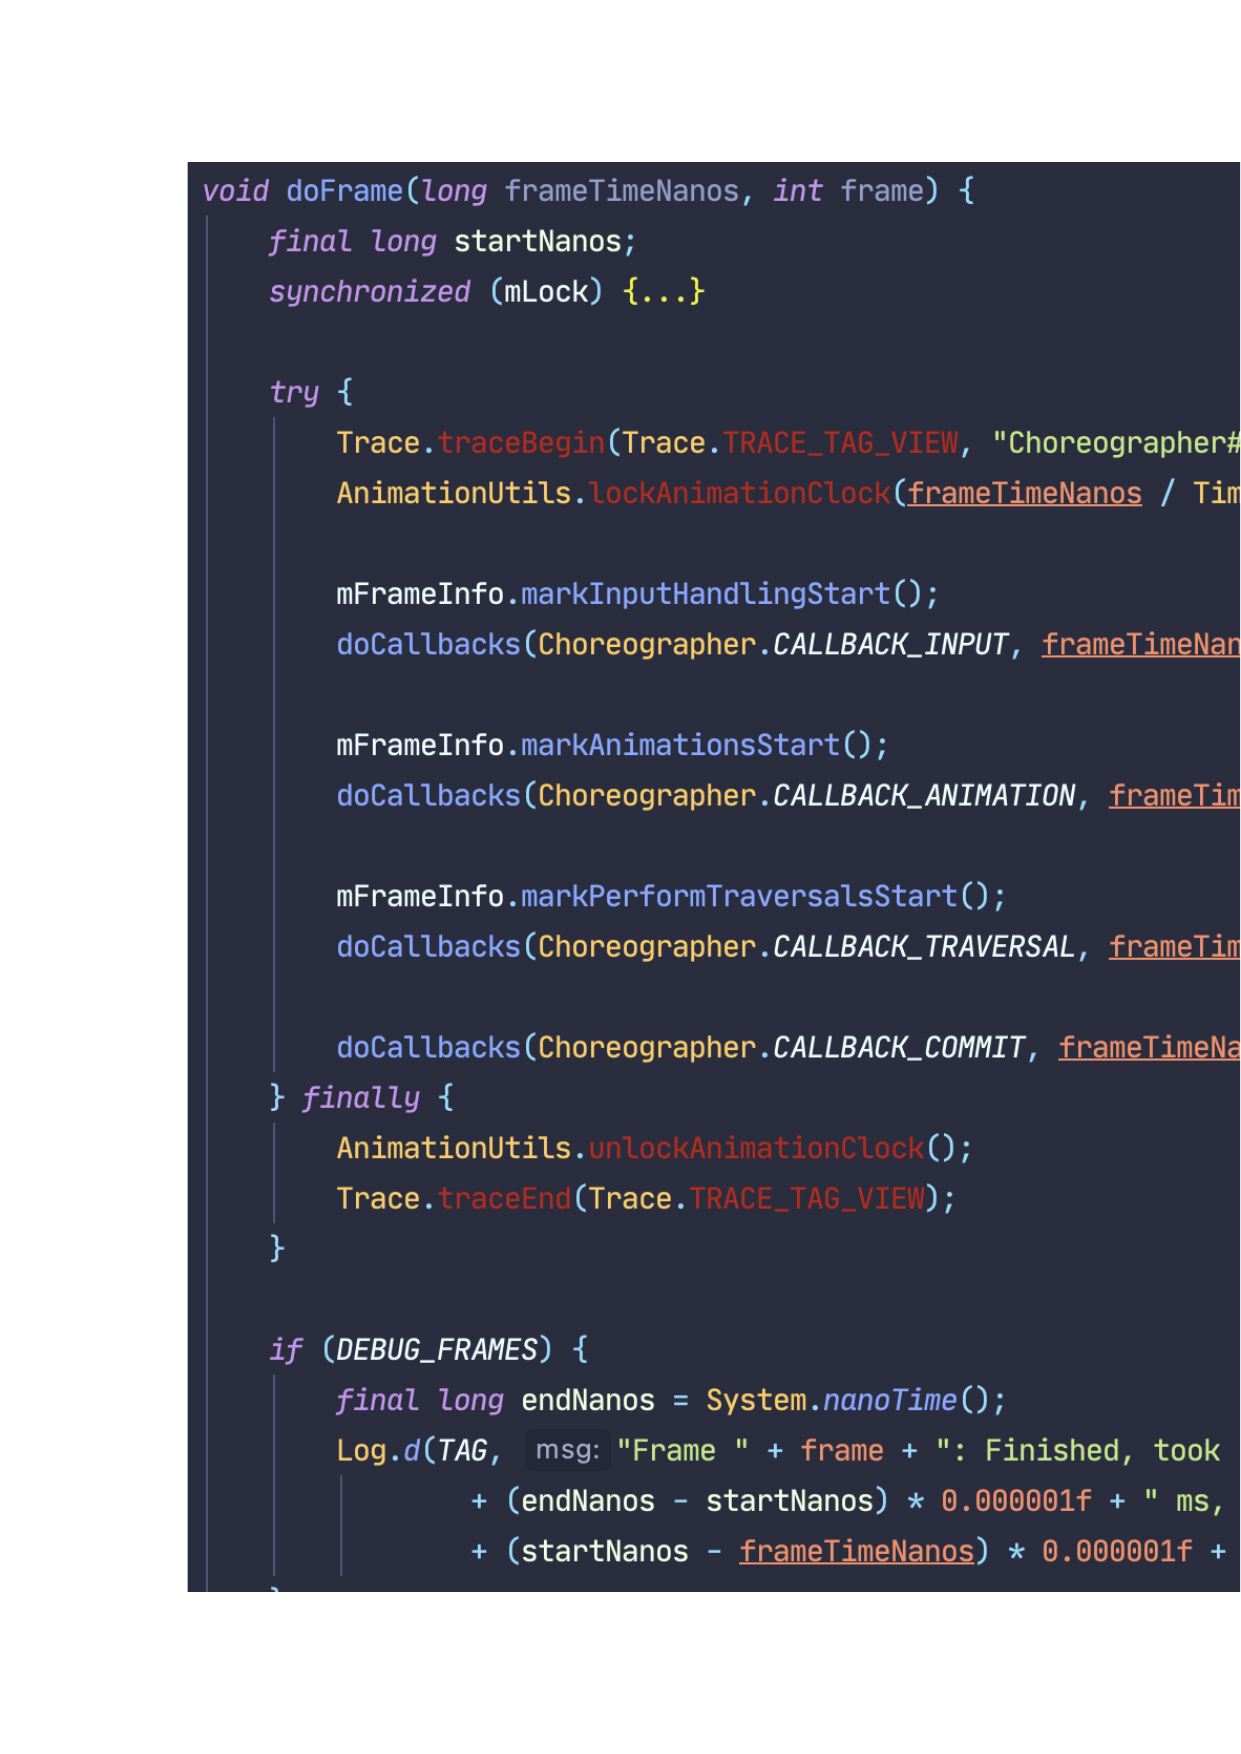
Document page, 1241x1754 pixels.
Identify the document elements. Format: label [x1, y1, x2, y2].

picture [187, 162, 1241, 1592]
